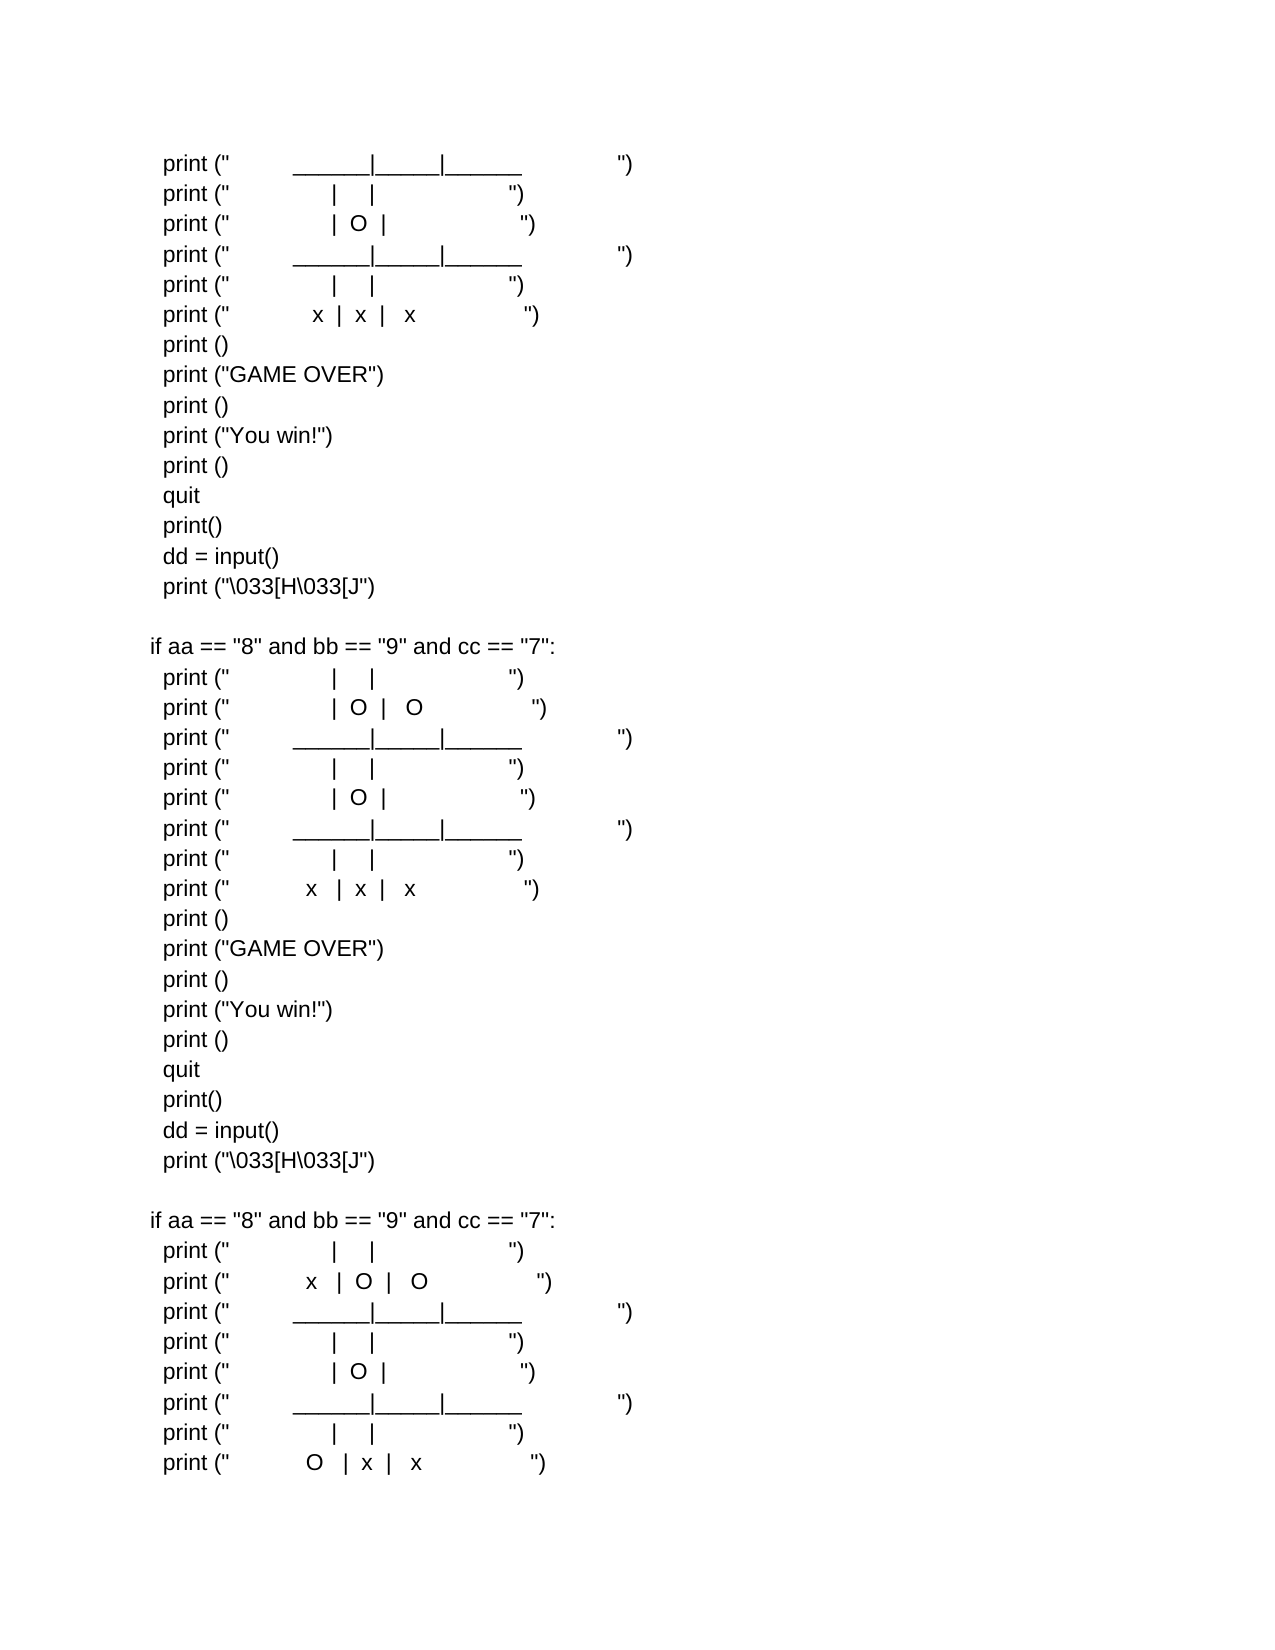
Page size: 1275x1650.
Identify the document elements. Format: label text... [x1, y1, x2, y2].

text print () [150, 452, 1125, 478]
text print () [150, 1026, 1125, 1052]
text print (" ______|_____|______ ") [150, 814, 1125, 841]
text dd = input() [150, 543, 1125, 569]
text print() [150, 512, 1125, 539]
text print (" | | ") [150, 1328, 1125, 1354]
text print (" | O | ") [150, 1358, 1125, 1385]
text print (" | | ") [150, 754, 1125, 781]
text print ("GAME OVER") [150, 361, 1125, 388]
text print () [150, 905, 1125, 932]
text print (" | | ") [150, 663, 1125, 690]
text dd = input() [150, 1117, 1125, 1143]
text print () [150, 966, 1125, 992]
text print ("You win!") [150, 422, 1125, 448]
text print (" | | ") [150, 180, 1125, 207]
text print (" | O | ") [150, 210, 1125, 237]
text print (" | | ") [150, 271, 1125, 297]
text print ("You win!") [150, 996, 1125, 1022]
text print (" | | ") [150, 1419, 1125, 1445]
text print () [150, 392, 1125, 418]
text print (" ______|_____|______ ") [150, 1388, 1125, 1415]
text print (" ______|_____|______ ") [150, 1298, 1125, 1324]
text print (" x | x | x ") [150, 875, 1125, 901]
text print ("\033[H\033[J") [150, 573, 1125, 599]
text print (" | | ") [150, 845, 1125, 871]
text print() [150, 1086, 1125, 1113]
text print (" O | x | x ") [150, 1449, 1125, 1475]
text print ("\033[H\033[J") [150, 1147, 1125, 1173]
text quit [150, 1056, 1125, 1083]
text print (" | O | ") [150, 784, 1125, 811]
text print (" ______|_____|______ ") [150, 150, 1125, 176]
text print ("GAME OVER") [150, 935, 1125, 962]
text print (" | O | O ") [150, 694, 1125, 720]
text print (" ______|_____|______ ") [150, 724, 1125, 750]
text print () [150, 331, 1125, 358]
text quit [150, 482, 1125, 509]
text print (" ______|_____|______ ") [150, 241, 1125, 267]
text if aa == "8" and bb == "9" and cc == "7": [150, 1207, 1125, 1234]
text print (" x | x | x ") [150, 301, 1125, 327]
text print (" | | ") [150, 1237, 1125, 1264]
text print (" x | O | O ") [150, 1268, 1125, 1294]
text if aa == "8" and bb == "9" and cc == "7": [150, 633, 1125, 660]
